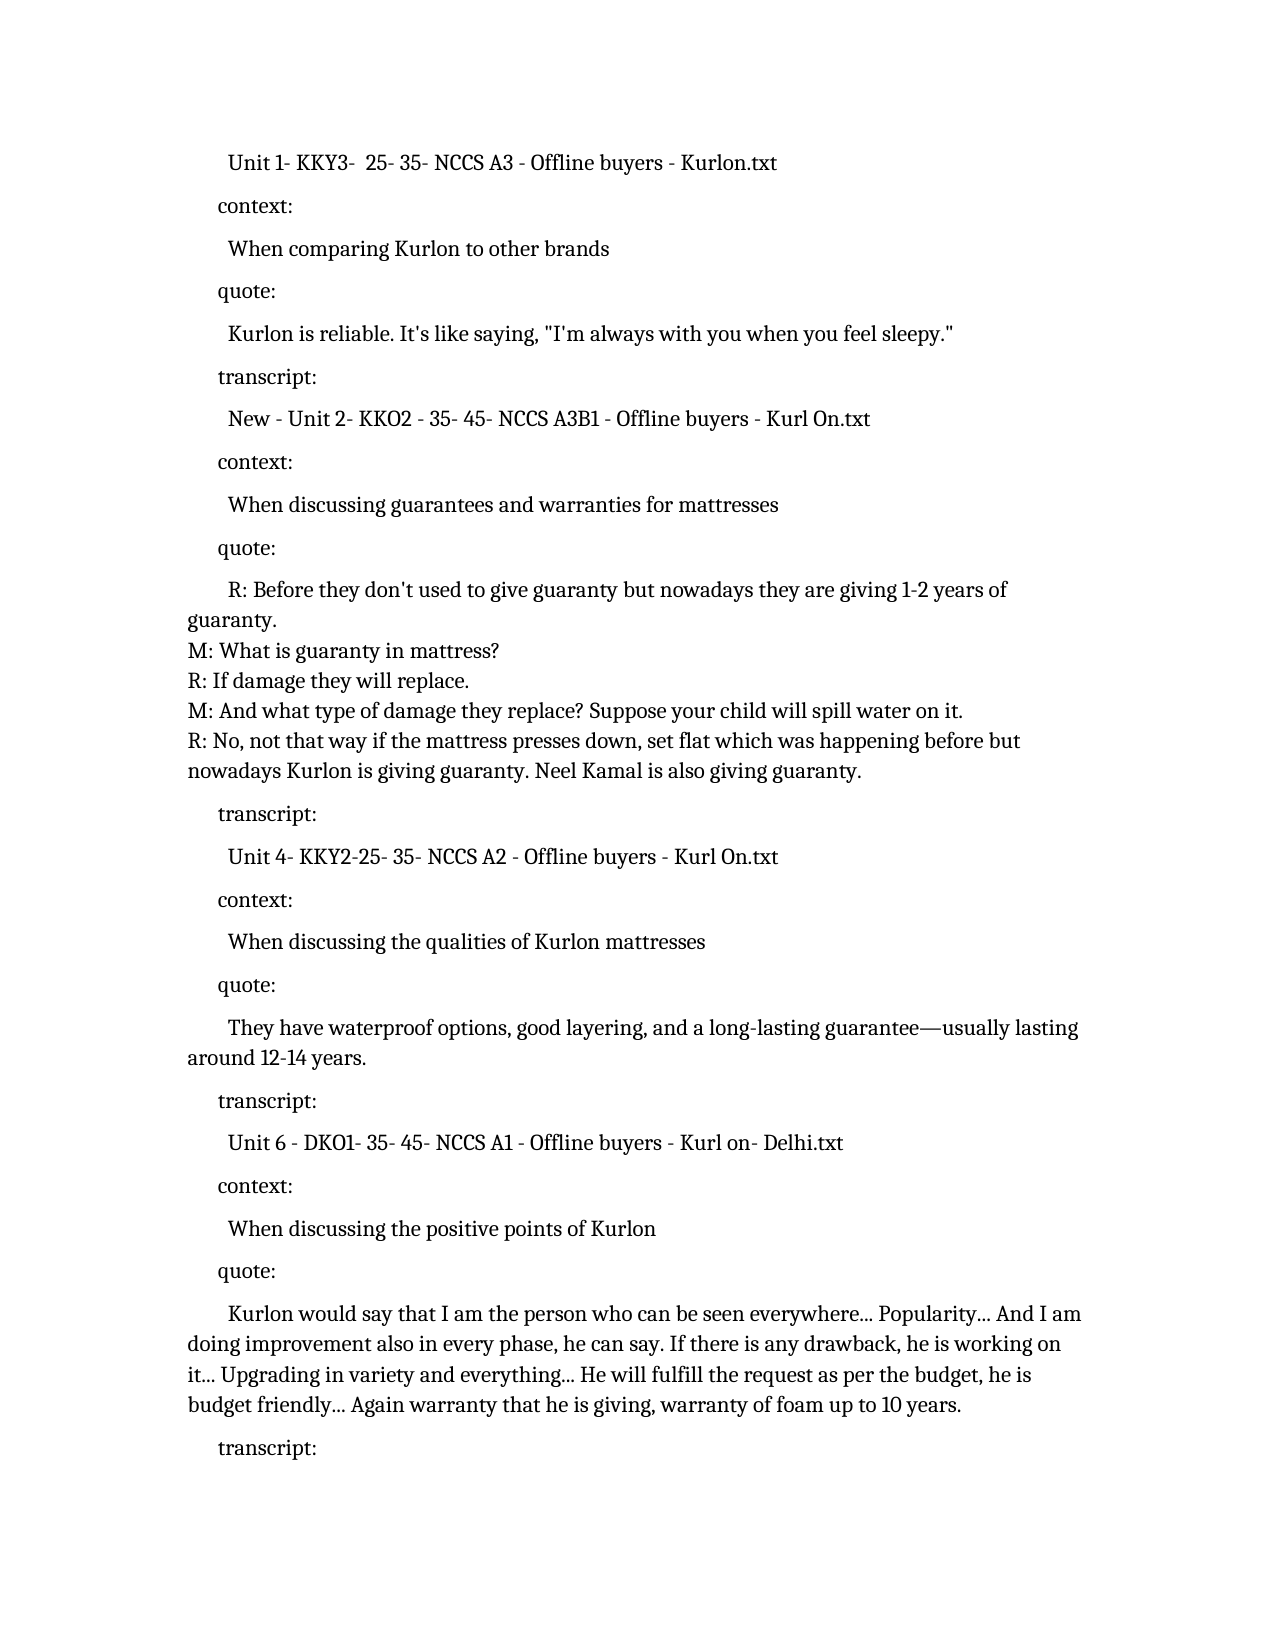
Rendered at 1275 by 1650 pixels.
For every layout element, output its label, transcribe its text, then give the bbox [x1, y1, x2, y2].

text context: [187, 1173, 1087, 1199]
text Unit 4- KKY2-25- 35- NCCS A2 - Offline buyers - Kurl On.txt [187, 844, 1087, 870]
text They have waterproof options, good layering, and a long-lasting guarantee—usually lasting around 12-14 years. [187, 1014, 1087, 1071]
text When discussing guarantees and warranties for mattresses [187, 492, 1087, 518]
text R: Before they don't used to give guaranty but nowadays they are giving 1-2 years of guaranty. M: What is guaranty in mattress? R: If damage they will replace. M: And what type of damage they replace? Suppose your child will spill water on it. R: No, not that way if the mattress presses down, set flat which was happening before but nowadays Kurlon is giving guaranty. Neel Kamal is also giving guaranty. [187, 577, 1087, 785]
text quote: [187, 1258, 1087, 1285]
text When discussing the positive points of Kurlon [187, 1216, 1087, 1242]
text context: [187, 449, 1087, 475]
text Kurlon would say that I am the person who can be seen everywhere... Popularity... And I am doing improvement also in every phase, he can say. If there is any drawback, he is working on it... Upgrading in variety and everything... He will fulfill the request as per the budget, he is budget friendly... Again warranty that he is giving, warranty of foam up to 10 years. [187, 1301, 1087, 1418]
text transcript: [187, 801, 1087, 827]
text quote: [187, 534, 1087, 561]
text quote: [187, 972, 1087, 998]
text transcript: [187, 1087, 1087, 1114]
text context: [187, 193, 1087, 219]
text New - Unit 2- KKO2 - 35- 45- NCCS A3B1 - Offline buyers - Kurl On.txt [187, 406, 1087, 433]
text When discussing the qualities of Kurlon mattresses [187, 929, 1087, 956]
text When comparing Kurlon to other brands [187, 235, 1087, 262]
text transcript: [187, 363, 1087, 390]
text Kurlon is reliable. It's like saying, "I'm always with you when you feel sleepy." [187, 321, 1087, 347]
text context: [187, 886, 1087, 913]
text Unit 6 - DKO1- 35- 45- NCCS A1 - Offline buyers - Kurl on- Delhi.txt [187, 1130, 1087, 1157]
text Unit 1- KKY3- 25- 35- NCCS A3 - Offline buyers - Kurlon.txt [187, 150, 1087, 176]
text transcript: [187, 1434, 1087, 1461]
text quote: [187, 278, 1087, 304]
